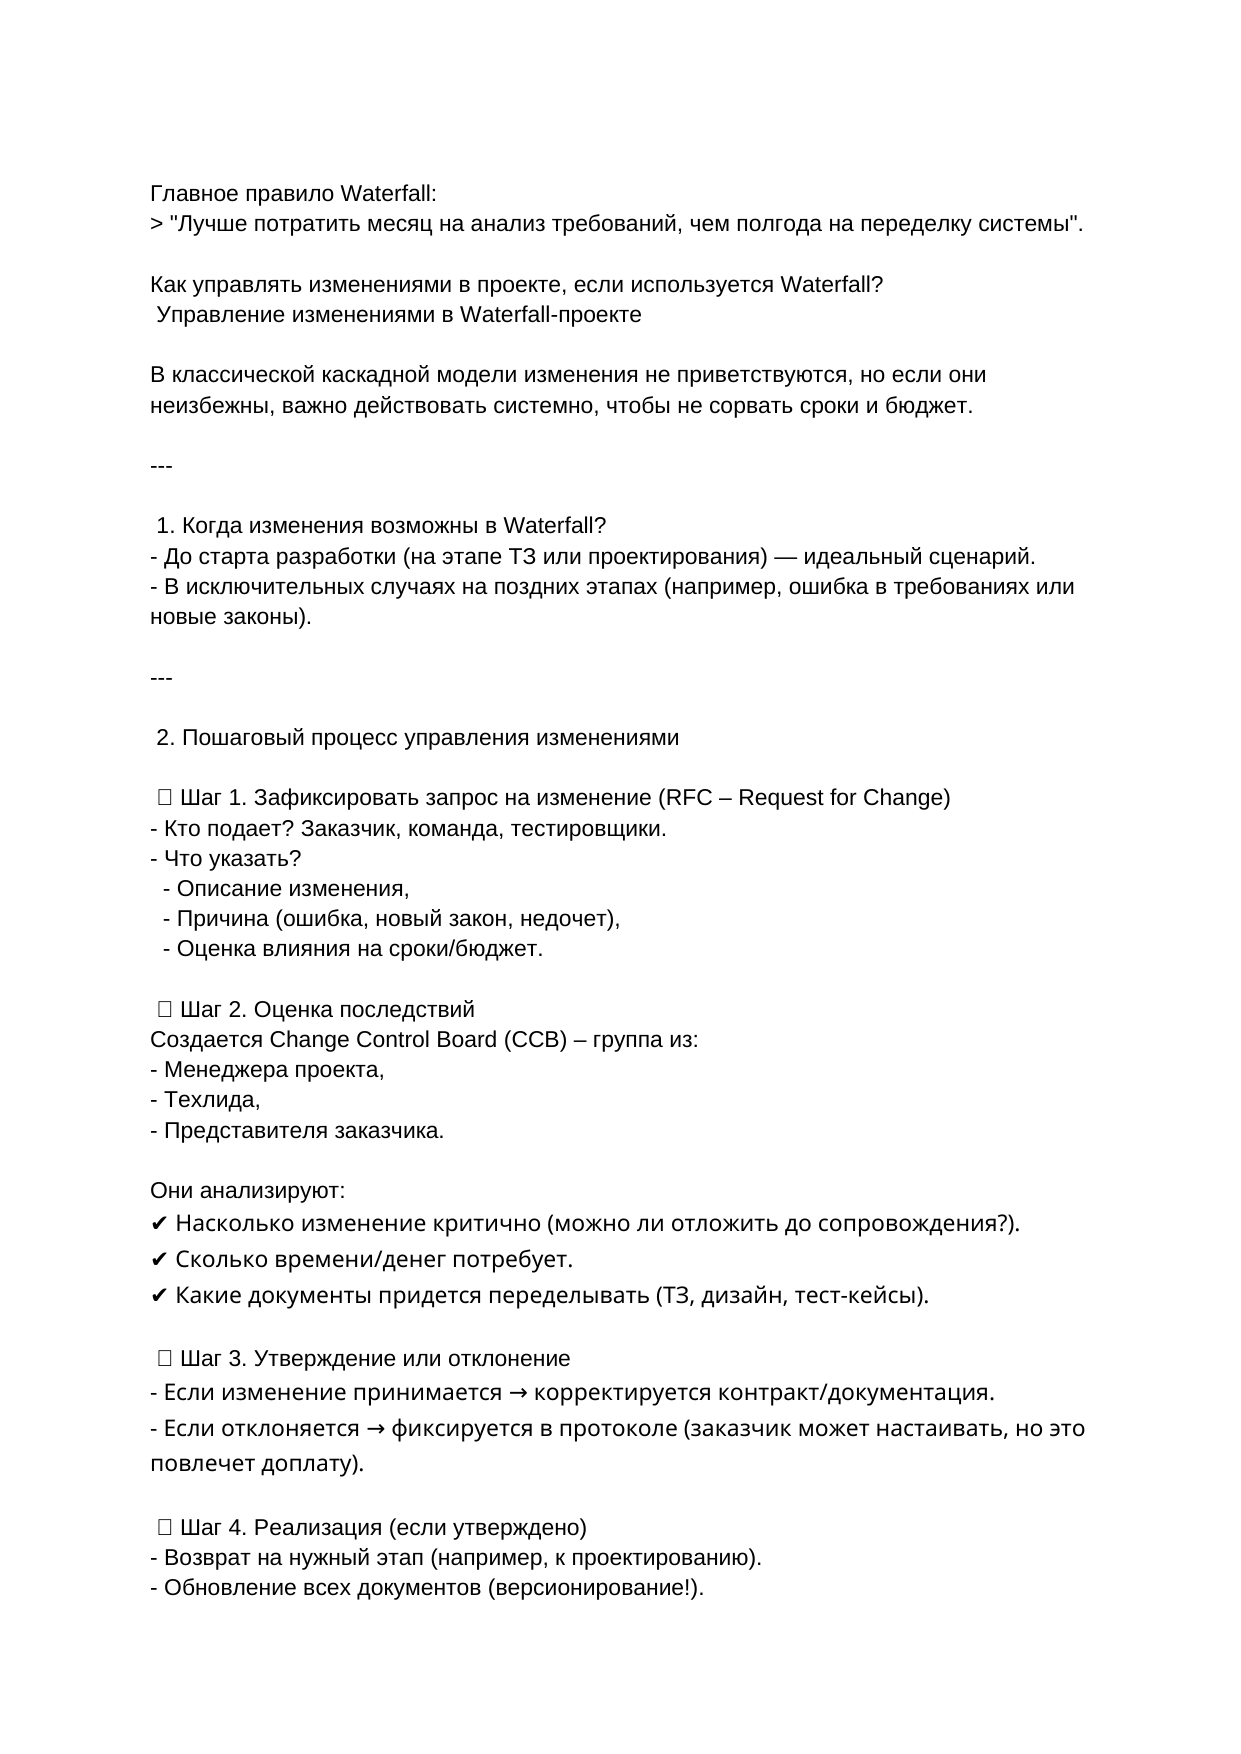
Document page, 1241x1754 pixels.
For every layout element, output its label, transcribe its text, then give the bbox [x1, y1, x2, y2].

text - Кто подает? Заказчик, команда, тестировщики. [150, 814, 1090, 841]
text ✔ Сколько времени/денег потребует. [150, 1243, 1090, 1274]
text > "Лучше потратить месяц на анализ требований, чем полгода на переделку системы". [150, 210, 1090, 237]
text - Если изменение принимается → корректируется контракт/документация. [150, 1376, 1090, 1407]
text Как управлять изменениями в проекте, если используется Waterfall? [150, 271, 1090, 297]
text - Обновление всех документов (версионирование!). [150, 1574, 1090, 1600]
text В классической каскадной модели изменения не приветствуются, но если они неизбежны, важно действовать системно, чтобы не сорвать сроки и бюджет. [150, 361, 1090, 418]
text - Причина (ошибка, новый закон, недочет), [150, 905, 1090, 932]
text - Техлида, [150, 1086, 1090, 1113]
text - В исключительных случаях на поздних этапах (например, ошибка в требованиях или новые законы). [150, 573, 1090, 629]
text Управление изменениями в Waterfall-проекте [150, 301, 1090, 327]
text - До старта разработки (на этапе ТЗ или проектирования) — идеальный сценарий. [150, 543, 1090, 569]
text 🔹 Шаг 2. Оценка последствий [150, 996, 1090, 1022]
text --- [150, 452, 1090, 478]
text Главное правило Waterfall: [150, 180, 1090, 207]
text - Возврат на нужный этап (например, к проектированию). [150, 1544, 1090, 1570]
text - Что указать? [150, 845, 1090, 871]
text - Представителя заказчика. [150, 1117, 1090, 1143]
text ✔ Насколько изменение критично (можно ли отложить до сопровождения?). [150, 1207, 1090, 1238]
text --- [150, 663, 1090, 690]
text 1. Когда изменения возможны в Waterfall? [150, 512, 1090, 539]
text - Если отклоняется → фиксируется в протоколе (заказчик может настаивать, но это повлечет доплату). [150, 1411, 1090, 1479]
text 🔹 Шаг 3. Утверждение или отклонение [150, 1345, 1090, 1372]
text - Оценка влияния на сроки/бюджет. [150, 935, 1090, 962]
text ✔ Какие документы придется переделывать (ТЗ, дизайн, тест-кейсы). [150, 1279, 1090, 1310]
text - Описание изменения, [150, 875, 1090, 901]
text - Менеджера проекта, [150, 1056, 1090, 1083]
text Создается Change Control Board (CCB) – группа из: [150, 1026, 1090, 1052]
text 🔹 Шаг 4. Реализация (если утверждено) [150, 1513, 1090, 1540]
text Они анализируют: [150, 1177, 1090, 1203]
text 2. Пошаговый процесс управления изменениями [150, 724, 1090, 750]
text 🔹 Шаг 1. Зафиксировать запрос на изменение (RFC – Request for Change) [150, 784, 1090, 811]
